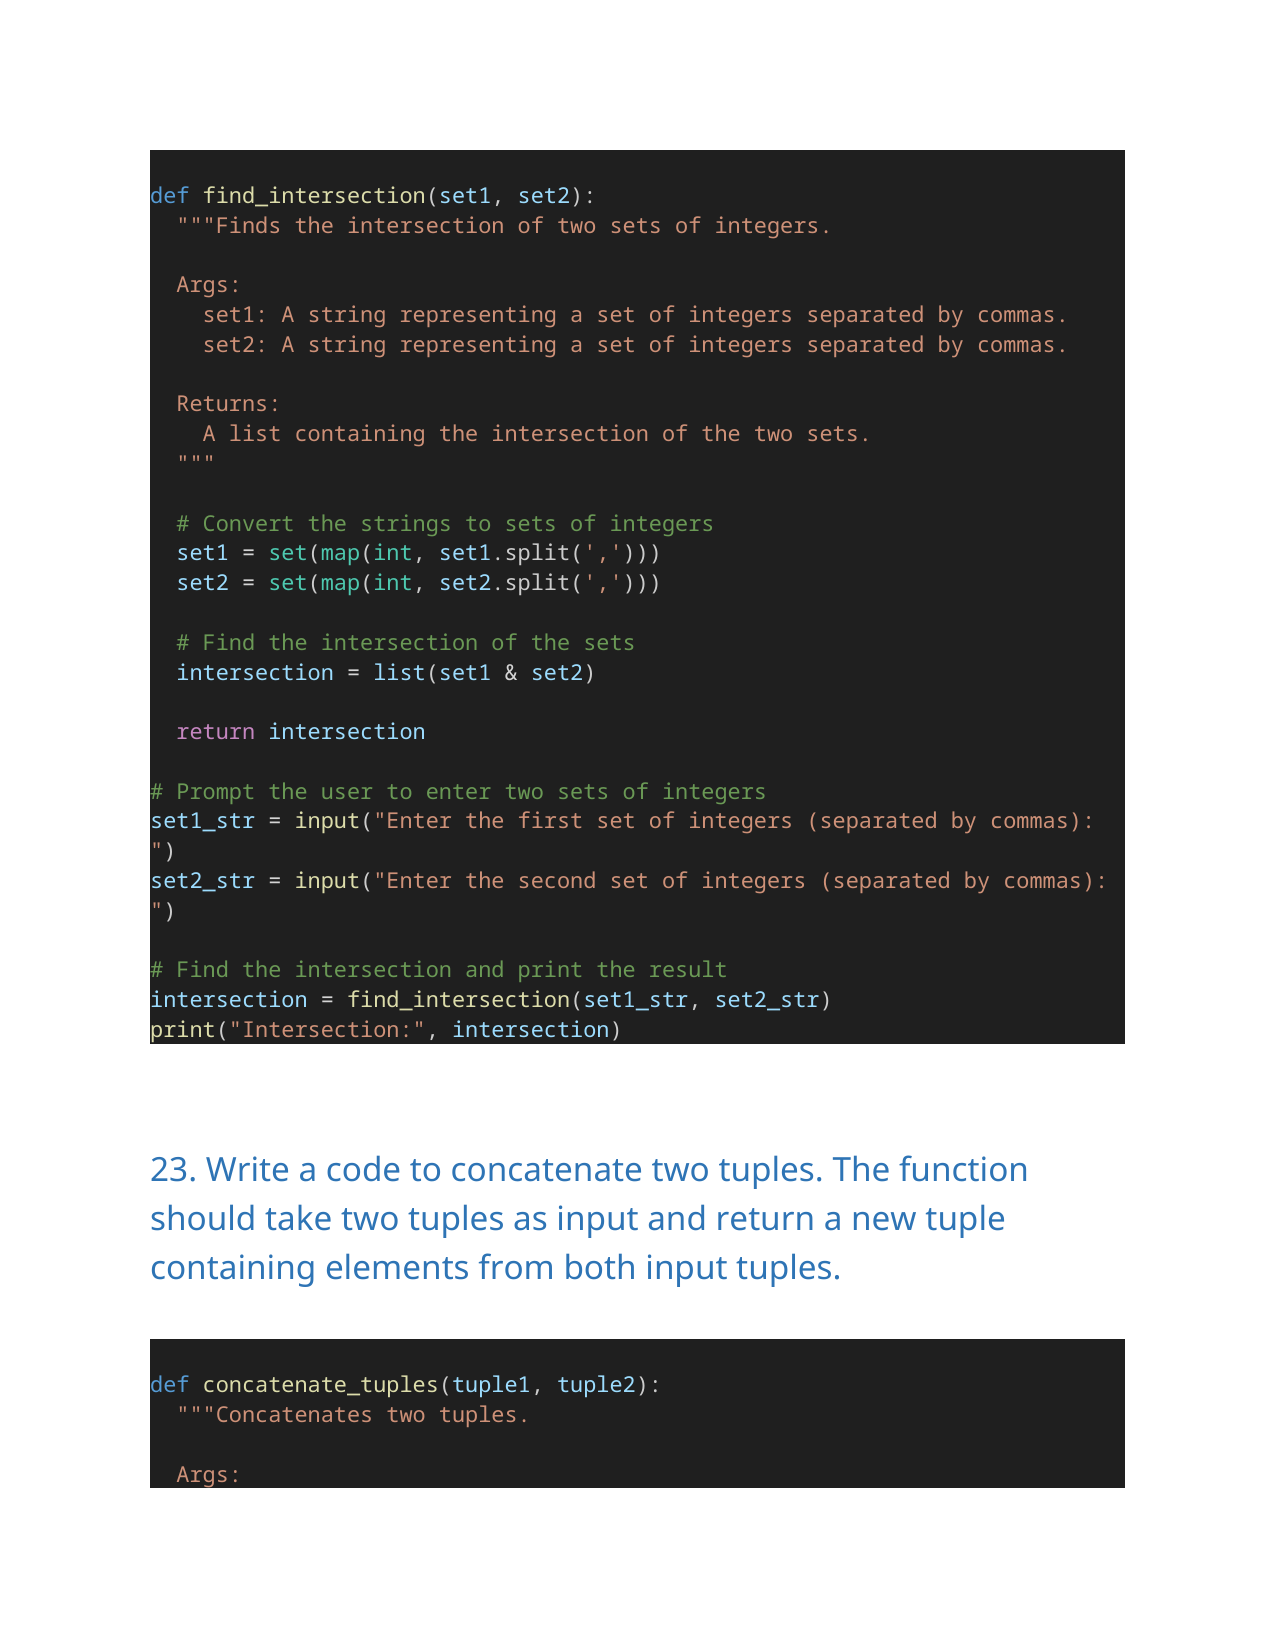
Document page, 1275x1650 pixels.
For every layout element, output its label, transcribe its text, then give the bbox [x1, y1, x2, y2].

text Args: [150, 269, 1125, 299]
text set2: A string representing a set of integers separated by commas. [150, 329, 1125, 358]
text intersection = find_intersection(set1_str, set2_str) [150, 984, 1125, 1014]
text """Finds the intersection of two sets of integers. [150, 209, 1125, 239]
text intersection = list(set1 & set2) [150, 656, 1125, 686]
text def concatenate_tuples(tuple1, tuple2): [150, 1369, 1125, 1399]
text set1_str = input("Enter the first set of integers (separated by commas): ") [150, 805, 1125, 865]
text A list containing the intersection of the two sets. [150, 418, 1125, 448]
text def find_intersection(set1, set2): [150, 180, 1125, 209]
text Args: [150, 1459, 1125, 1488]
text # Convert the strings to sets of integers [150, 507, 1125, 537]
text set2_str = input("Enter the second set of integers (separated by commas): ") [150, 865, 1125, 924]
text print("Intersection:", intersection) [150, 1014, 1125, 1044]
text set2 = set(map(int, set2.split(','))) [150, 567, 1125, 597]
text """ [150, 448, 1125, 478]
text return intersection [150, 716, 1125, 746]
text # Find the intersection and print the result [150, 954, 1125, 984]
text # Find the intersection of the sets [150, 627, 1125, 656]
text """Concatenates two tuples. [150, 1399, 1125, 1429]
subtitle 23. Write a code to concatenate two tuples. The function should take two tuples as input and return a new tuple containing elements from both input tuples. [150, 1146, 1125, 1289]
text set1 = set(map(int, set1.split(','))) [150, 537, 1125, 567]
text set1: A string representing a set of integers separated by commas. [150, 299, 1125, 329]
text Returns: [150, 388, 1125, 418]
text # Prompt the user to enter two sets of integers [150, 776, 1125, 805]
